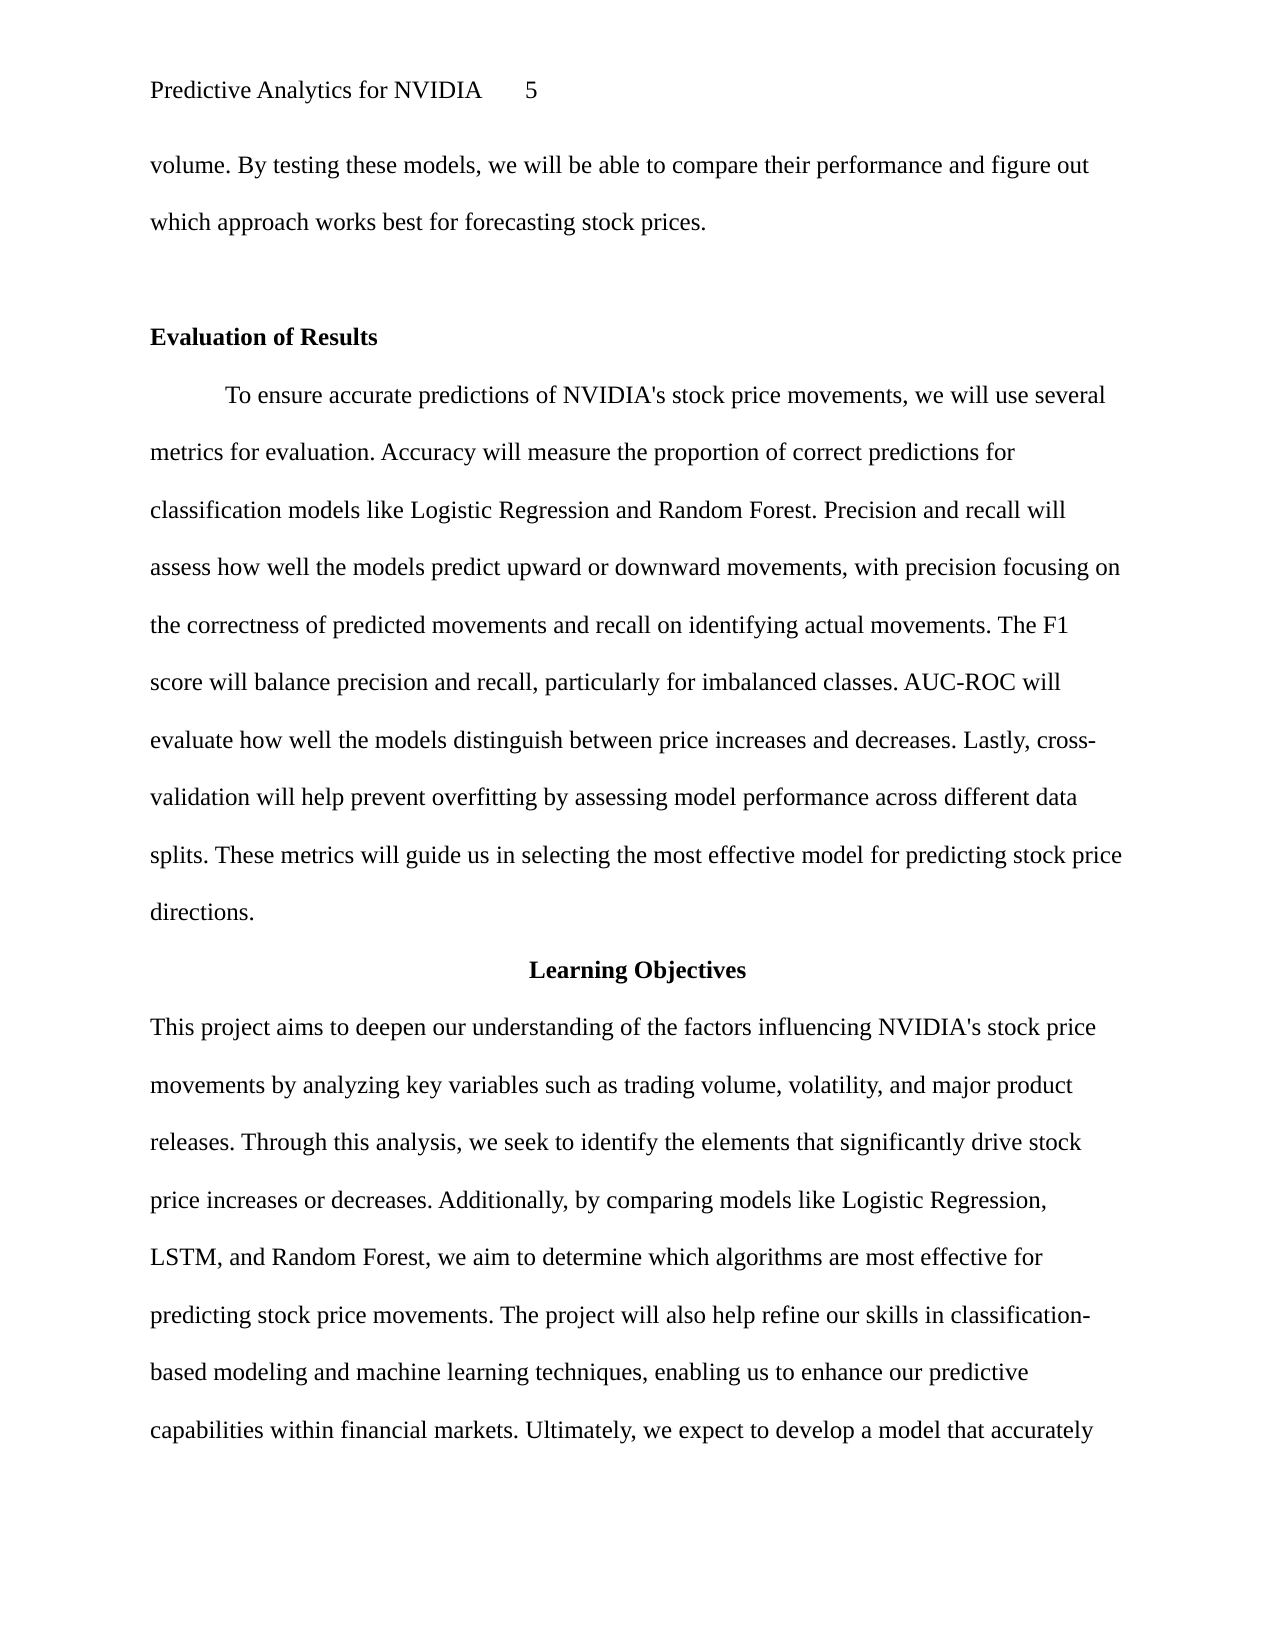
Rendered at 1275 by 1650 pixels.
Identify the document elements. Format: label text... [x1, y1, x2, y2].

text Evaluation of Results [150, 322, 1125, 351]
text To ensure accurate predictions of NVIDIA's stock price movements, we will use several metrics for evaluation. Accuracy will measure the proportion of correct predictions for classification models like Logistic Regression and Random Forest. Precision and recall will assess how well the models predict upward or downward movements, with precision focusing on the correctness of predicted movements and recall on identifying actual movements. The F1 score will balance precision and recall, particularly for imbalanced classes. AUC-ROC will evaluate how well the models distinguish between price increases and decreases. Lastly, cross-validation will help prevent overfitting by assessing model performance across different data splits. These metrics will guide us in selecting the most effective model for predicting stock price directions. [150, 380, 1125, 926]
text Learning Objectives [150, 955, 1125, 984]
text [150, 150, 1125, 236]
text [150, 1012, 1125, 1444]
